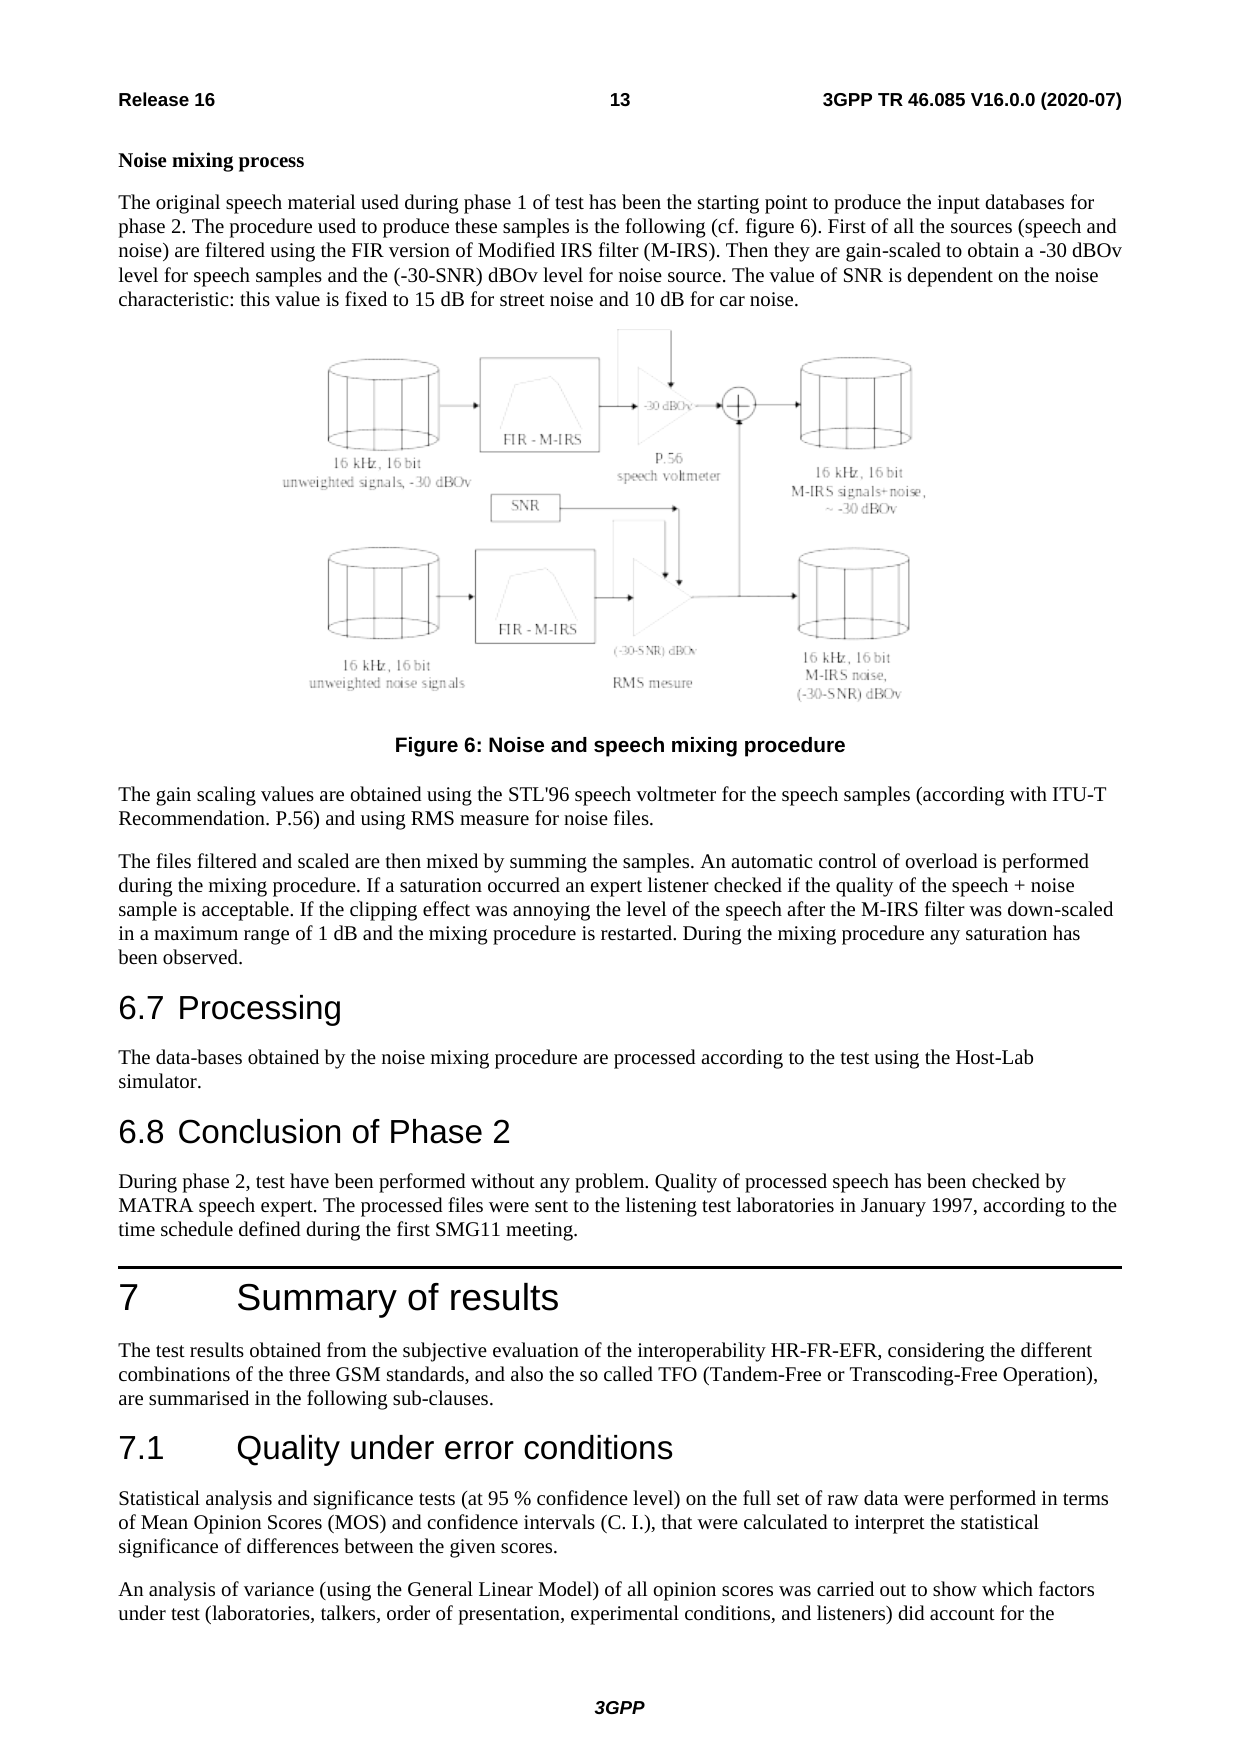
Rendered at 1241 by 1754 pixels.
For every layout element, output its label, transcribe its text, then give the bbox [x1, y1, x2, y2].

text The test results obtained from the subjective evaluation of the interoperability HR-FR-EFR, considering the different combinations of the three GSM standards, and also the so called TFO (Tandem-Free or Transcoding-Free Operation), are summarised in the following sub-clauses. [118, 1337, 1122, 1410]
subtitle 7.1 Quality under error conditions [118, 1428, 1122, 1467]
text The files filtered and scaled are then mixed by summing the samples. An automatic control of overload is performed during the mixing procedure. If a saturation occurred an expert listener checked if the quality of the speech + noise sample is acceptable. If the clipping effect was annoying the level of the speech after the M-IRS filter was down-scaled in a maximum range of 1 dB and the mixing procedure is restarted. During the mixing procedure any saturation has been observed. [118, 849, 1122, 969]
text During phase 2, test have been performed without any problem. Quality of processed speech has been checked by MATRA speech expert. The processed files were sent to the listening test laboratories in January 1997, according to the time schedule defined during the first SMG11 meeting. [118, 1169, 1122, 1241]
subtitle 6.7 Processing [118, 988, 1122, 1026]
subtitle 6.8 Conclusion of Phase 2 [118, 1112, 1122, 1150]
text The data-bases obtained by the noise mixing procedure are processed according to the test using the Host-Lab simulator. [118, 1045, 1122, 1093]
text The gain scaling values are obtained using the STL'96 speech voltmeter for the speech samples (according with ITU-T Recommendation. P.56) and using RMS measure for noise files. [118, 782, 1122, 830]
subtitle 7 Summary of results [118, 1269, 1122, 1319]
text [118, 1577, 1122, 1625]
text Noise mixing process [118, 147, 1122, 172]
text The original speech material used during phase 1 of test has been the starting point to produce the input databases for phase 2. The procedure used to produce these samples is the following (cf. figure 6). First of all the sources (speech and noise) are filtered using the FIR version of Modified IRS filter (M-IRS). Then they are gain-scaled to obtain a -30 dBOv level for speech samples and the (-30-SNR) dBOv level for noise source. The value of SNR is dependent on the noise characteristic: this value is fixed to 15 dB for street noise and 10 dB for car noise. [118, 190, 1122, 311]
text Statistical analysis and significance tests (at 95 % confidence level) on the full set of raw data were performed in terms of Mean Opinion Scores (MOS) and confidence intervals (C. I.), that were calculated to interpret the statistical significance of differences between the given scores. [118, 1486, 1122, 1558]
text Figure 6: Noise and speech mixing procedure [118, 733, 1122, 757]
